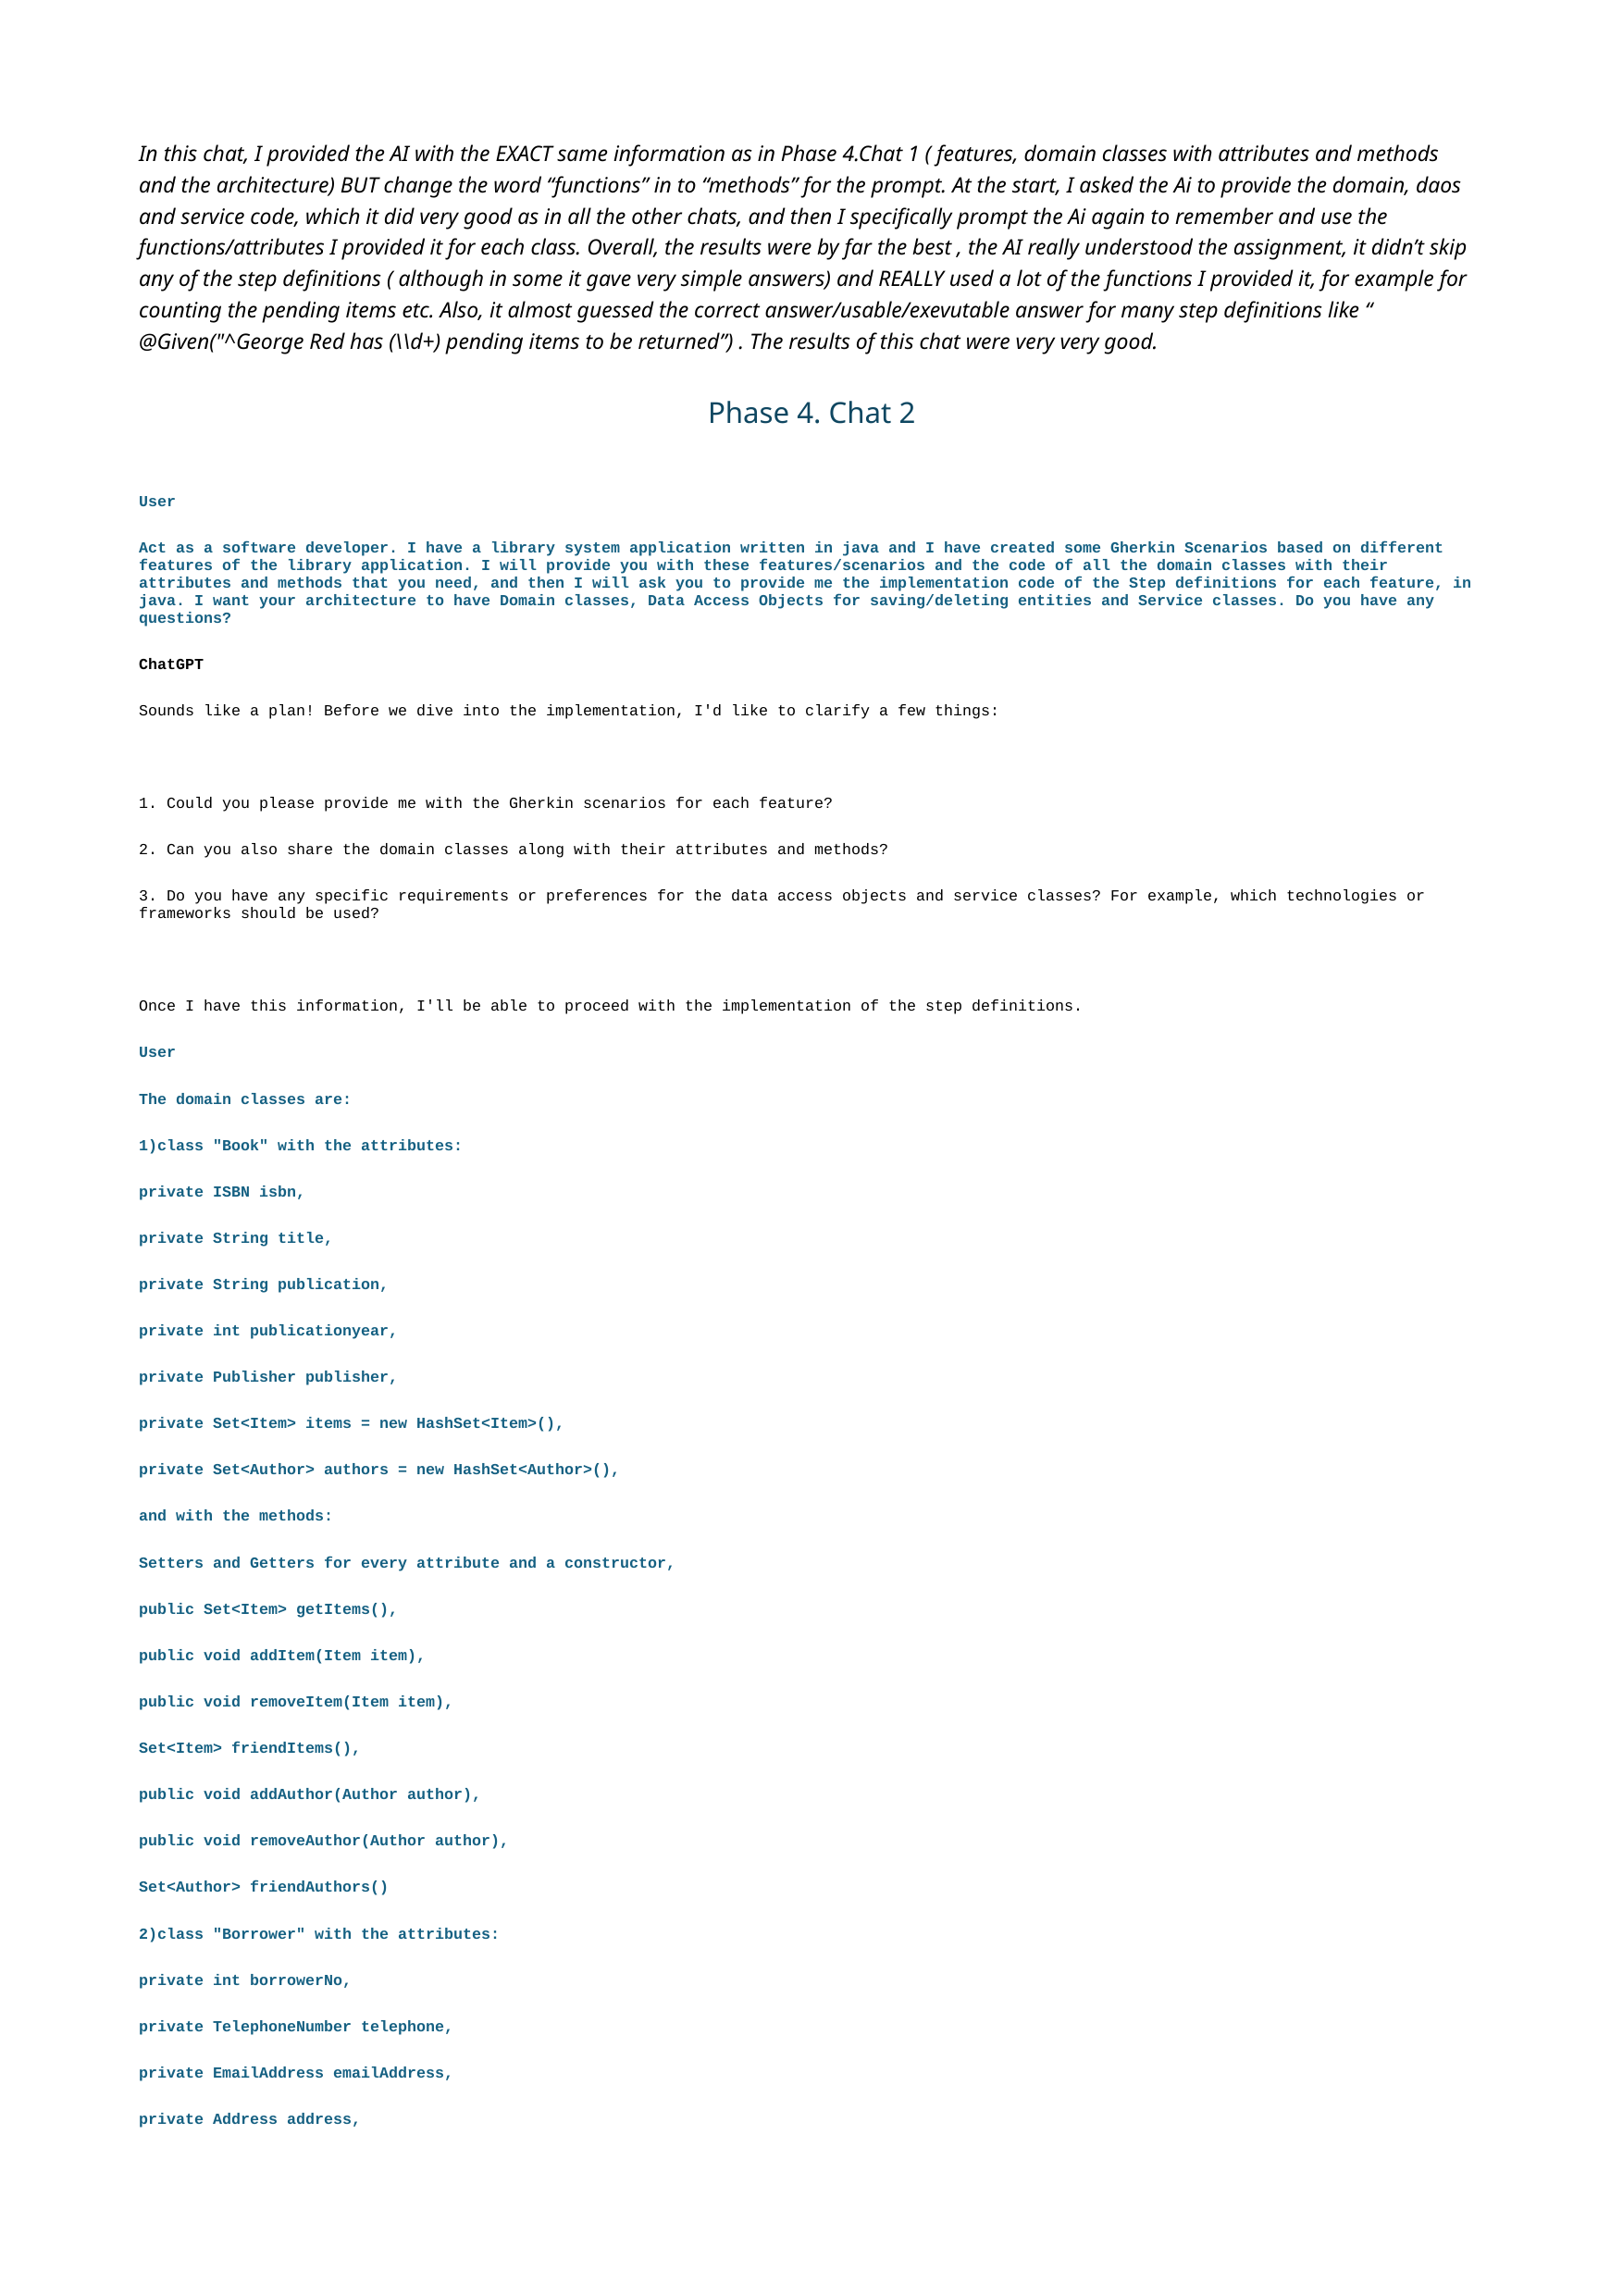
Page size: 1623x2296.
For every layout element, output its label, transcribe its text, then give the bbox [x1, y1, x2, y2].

text User [139, 494, 1484, 512]
text 1)class "Book" with the attributes: [139, 1137, 1484, 1155]
text public void addItem(Item item), [139, 1647, 1484, 1665]
text private Publisher publisher, [139, 1370, 1484, 1387]
text private String publication, [139, 1276, 1484, 1294]
text ChatGPT [139, 656, 1484, 674]
text 2)class "Borrower" with the attributes: [139, 1926, 1484, 1943]
text private Address address, [139, 2111, 1484, 2128]
text Act as a software developer. I have a library system application written in java and I have created some Gherkin Scenarios based on different features of the library application. I will provide you with these features/scenarios and the code of all the domain classes with their attributes and methods that you need, and then I will ask you to provide me the implementation code of the Step definitions for each feature, in java. I want your architecture to have Domain classes, Data Access Objects for saving/deleting entities and Service classes. Do you have any questions? [139, 540, 1484, 627]
text public void removeAuthor(Author author), [139, 1833, 1484, 1851]
text Set<Author> friendAuthors() [139, 1880, 1484, 1897]
text 1. Could you please provide me with the Gherkin scenarios for each feature? [139, 796, 1484, 813]
text private ISBN isbn, [139, 1184, 1484, 1201]
text 3. Do you have any specific requirements or preferences for the data access objects and service classes? For example, which technologies or frameworks should be used? [139, 888, 1484, 924]
text private EmailAddress emailAddress, [139, 2065, 1484, 2082]
text public void removeItem(Item item), [139, 1694, 1484, 1711]
text Once I have this information, I'll be able to proceed with the implementation of the step definitions. [139, 999, 1484, 1016]
text Setters and Getters for every attribute and a constructor, [139, 1555, 1484, 1572]
text Sounds like a plan! Before we dive into the implementation, I'd like to clarify a few things: [139, 702, 1484, 720]
text In this chat, I provided the AI with the EXACT same information as in Phase 4.Chat 1 ( features, domain classes with attributes and methods and the architecture) BUT change the word “functions” in to “methods” for the prompt. At the start, I asked the Ai to provide the domain, daos and service code, which it did very good as in all the other chats, and then I specifically prompt the Ai again to remember and use the functions/attributes I provided it for each class. Overall, the results were by far the best , the AI really understood the assignment, it didn’t skip any of the step definitions ( although in some it gave very simple answers) and REALLY used a lot of the functions I provided it, for example for counting the pending items etc. Also, it almost guessed the correct answer/usable/exevutable answer for many step definitions like “ @Given("^George Red has (\\d+) pending items to be returned”) . The results of this chat were very very good. [139, 139, 1484, 355]
text The domain classes are: [139, 1091, 1484, 1109]
text User [139, 1045, 1484, 1062]
text Set<Item> friendItems(), [139, 1741, 1484, 1757]
text private int borrowerNo, [139, 1972, 1484, 1990]
text public Set<Item> getItems(), [139, 1601, 1484, 1619]
text 2. Can you also share the domain classes along with their attributes and methods? [139, 842, 1484, 860]
subtitle Phase 4. Chat 2 [139, 392, 1484, 431]
text and with the methods: [139, 1508, 1484, 1526]
text private Set<Author> authors = new HashSet<Author>(), [139, 1462, 1484, 1480]
text private String title, [139, 1230, 1484, 1247]
text private Set<Item> items = new HashSet<Item>(), [139, 1416, 1484, 1433]
text private int publicationyear, [139, 1323, 1484, 1340]
text public void addAuthor(Author author), [139, 1787, 1484, 1804]
text private TelephoneNumber telephone, [139, 2018, 1484, 2036]
